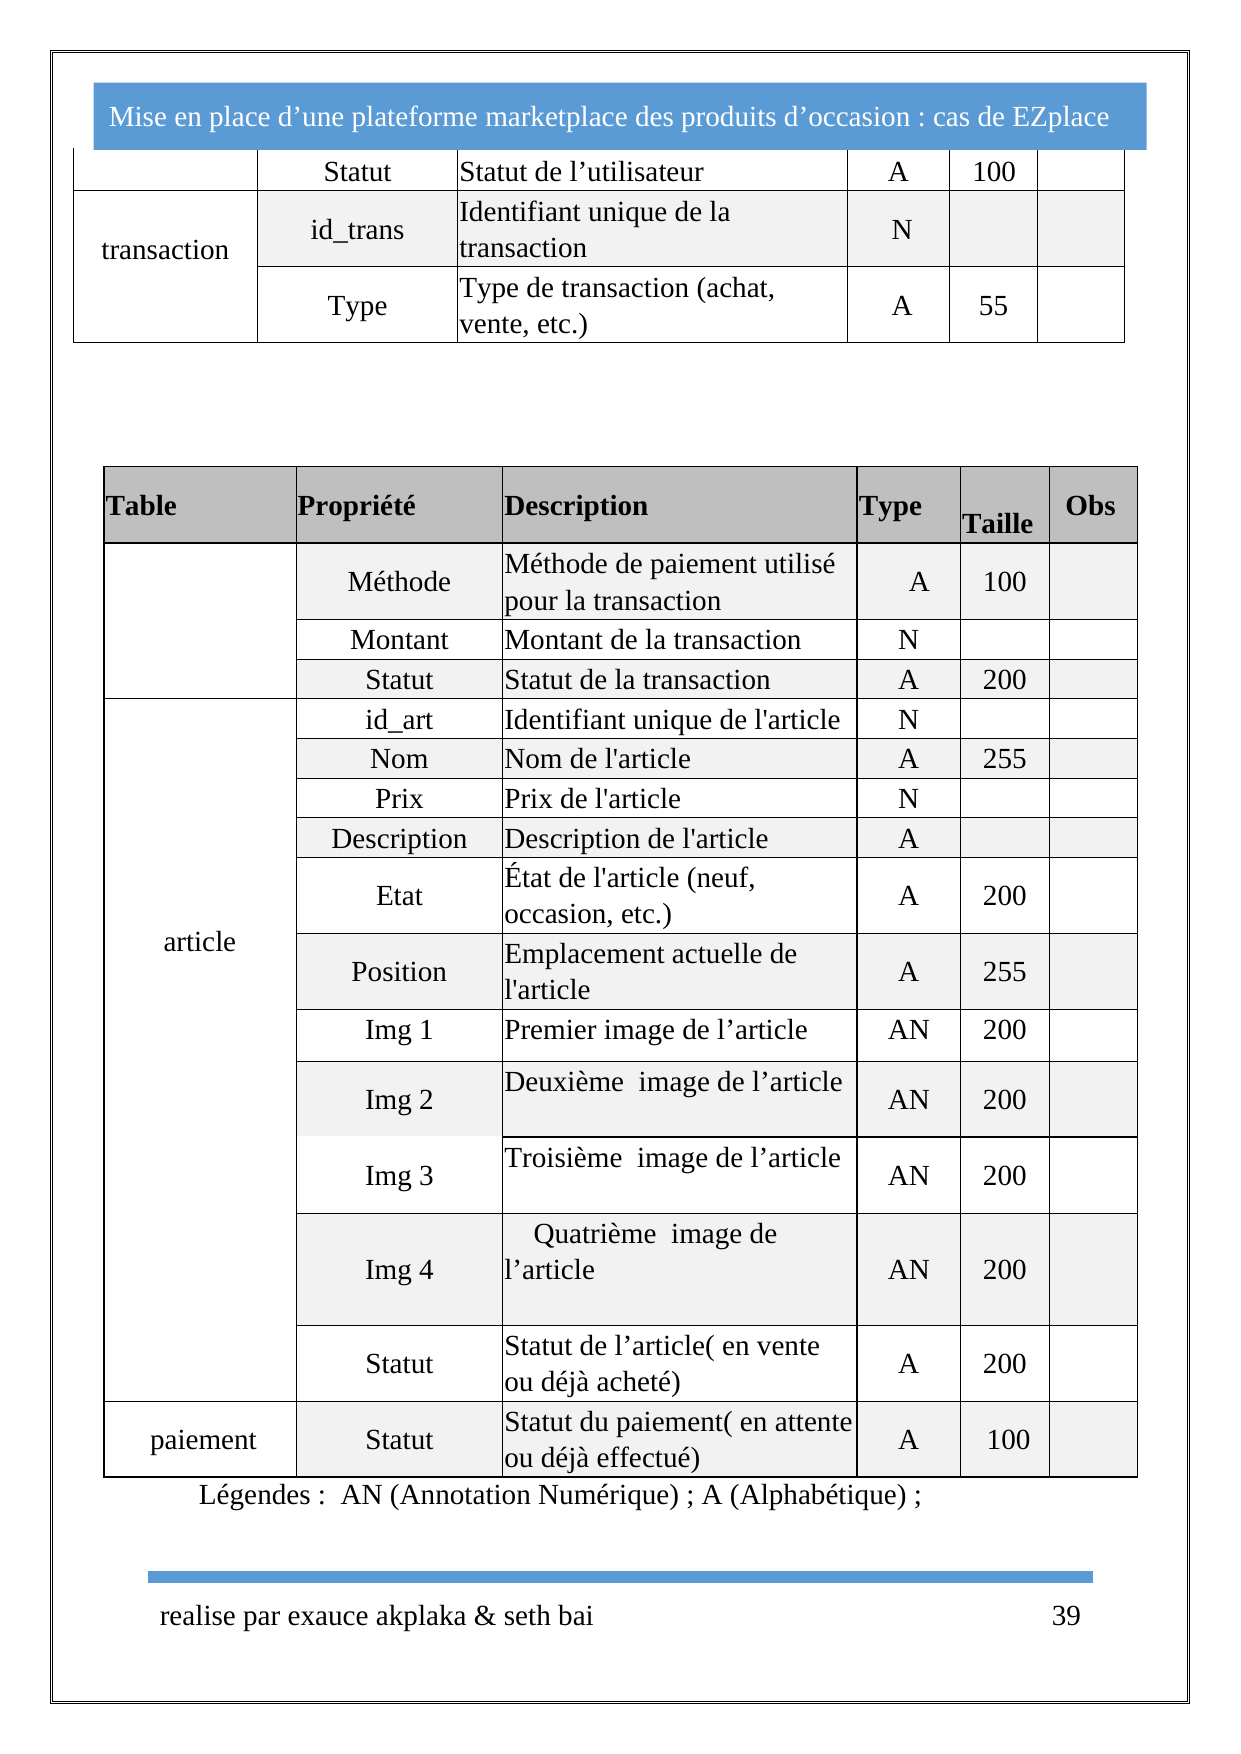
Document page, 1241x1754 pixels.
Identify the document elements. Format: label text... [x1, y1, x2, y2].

table_cell Statut du paiement( en attente ou déjà effectué) [503, 1402, 856, 1476]
table_cell A [858, 858, 960, 933]
table_cell [1050, 1214, 1137, 1325]
table_cell 100 [961, 544, 1049, 619]
table_cell [1050, 1010, 1137, 1061]
table_cell AN [858, 1062, 960, 1136]
table_cell [961, 699, 1049, 738]
table_cell Description de l'article [503, 818, 856, 857]
table_cell 100 [961, 1402, 1049, 1476]
table_cell Position [297, 934, 502, 1009]
table_cell Nom de l'article [503, 739, 856, 778]
table_cell A [858, 1326, 960, 1401]
table_cell Img 4 [297, 1214, 502, 1325]
table_cell Emplacement actuelle de l'article [503, 934, 856, 1009]
table_cell Quatrième image de l’article [503, 1214, 856, 1325]
table_cell Prix de l'article [503, 779, 856, 817]
table_cell Img 1 [297, 1010, 502, 1061]
table_cell 255 [961, 739, 1049, 778]
table_cell [961, 818, 1049, 857]
table_cell [1050, 1402, 1137, 1476]
table_cell A [848, 267, 949, 342]
table_cell Montant de la transaction [503, 620, 856, 658]
table_cell A [848, 150, 949, 190]
table_header Taille [961, 467, 1049, 542]
table_cell 200 [961, 1062, 1049, 1136]
table_cell A [858, 818, 960, 857]
table_cell id_art [297, 699, 502, 738]
table_cell [1050, 779, 1137, 817]
table_cell Identifiant unique de la transaction [458, 191, 847, 266]
table_cell id_trans [258, 191, 457, 266]
table_cell [1050, 739, 1137, 778]
table_cell Statut [258, 150, 457, 190]
table_cell Premier image de l’article [503, 1010, 856, 1061]
table_header Obs [1050, 467, 1137, 542]
table_cell paiement [105, 1402, 296, 1476]
table_cell [1038, 267, 1124, 342]
table_cell 55 [950, 267, 1037, 342]
table_cell État de l'article (neuf, occasion, etc.) [503, 858, 856, 933]
table_cell Statut [297, 1402, 502, 1476]
table_cell 200 [961, 1326, 1049, 1401]
table_cell A [858, 1402, 960, 1476]
table_cell Img 2 [297, 1062, 502, 1136]
table_header Description [503, 467, 856, 542]
table_cell A [858, 739, 960, 778]
table_cell Etat [297, 858, 502, 933]
table_cell Montant [297, 620, 502, 658]
table_cell Identifiant unique de l'article [503, 699, 856, 738]
table_cell [1050, 699, 1137, 738]
table_cell Troisième image de l’article [503, 1138, 856, 1213]
table_cell [1050, 1062, 1137, 1136]
table_header Table [105, 467, 296, 542]
table_cell AN [858, 1138, 960, 1213]
table_cell Statut [297, 1326, 502, 1401]
table_cell [1038, 191, 1124, 266]
table_cell Statut de l’article( en vente ou déjà acheté) [503, 1326, 856, 1401]
table_cell A [858, 934, 960, 1009]
table_cell 200 [961, 1138, 1049, 1213]
table_cell Type [258, 267, 457, 342]
table_cell [105, 544, 296, 698]
text Légendes : AN (Annotation Numérique) ; A (Alphabétique) ; [148, 1478, 1093, 1511]
table_cell article [105, 699, 296, 1401]
table_cell N [858, 620, 960, 658]
table_cell [1050, 544, 1137, 619]
table_cell Deuxième image de l’article [503, 1062, 856, 1136]
table_cell Statut [297, 660, 502, 698]
table_cell Prix [297, 779, 502, 817]
table_cell A [858, 544, 960, 619]
table_cell 255 [961, 934, 1049, 1009]
table_cell AN [858, 1010, 960, 1061]
table_cell 200 [961, 1010, 1049, 1061]
table_cell 200 [961, 660, 1049, 698]
table_cell Méthode [297, 544, 502, 619]
table_cell Type de transaction (achat, vente, etc.) [458, 267, 847, 342]
table_cell [1050, 1138, 1137, 1213]
table_cell [961, 620, 1049, 658]
table_cell Méthode de paiement utilisé pour la transaction [503, 544, 856, 619]
table_cell Description [297, 818, 502, 857]
table_cell N [858, 779, 960, 817]
table_cell Statut de l’utilisateur [458, 150, 847, 190]
table_cell 200 [961, 858, 1049, 933]
table_cell [1050, 1326, 1137, 1401]
table_cell Nom [297, 739, 502, 778]
table_cell [1050, 934, 1137, 1009]
table_cell [950, 191, 1037, 266]
table_cell N [848, 191, 949, 266]
table_cell [1050, 858, 1137, 933]
table_cell 100 [950, 150, 1037, 190]
table_cell [1050, 620, 1137, 658]
table_header Propriété [297, 467, 502, 542]
table_cell Img 3 [297, 1138, 502, 1213]
table_cell [1050, 818, 1137, 857]
table_cell [1038, 150, 1124, 190]
table_cell N [858, 699, 960, 738]
table_header Type [858, 467, 960, 542]
table_cell transaction [74, 191, 257, 342]
table_cell Statut de la transaction [503, 660, 856, 698]
table_cell [961, 779, 1049, 817]
table_cell A [858, 660, 960, 698]
table_cell AN [858, 1214, 960, 1325]
table_cell [1050, 660, 1137, 698]
table_cell 200 [961, 1214, 1049, 1325]
